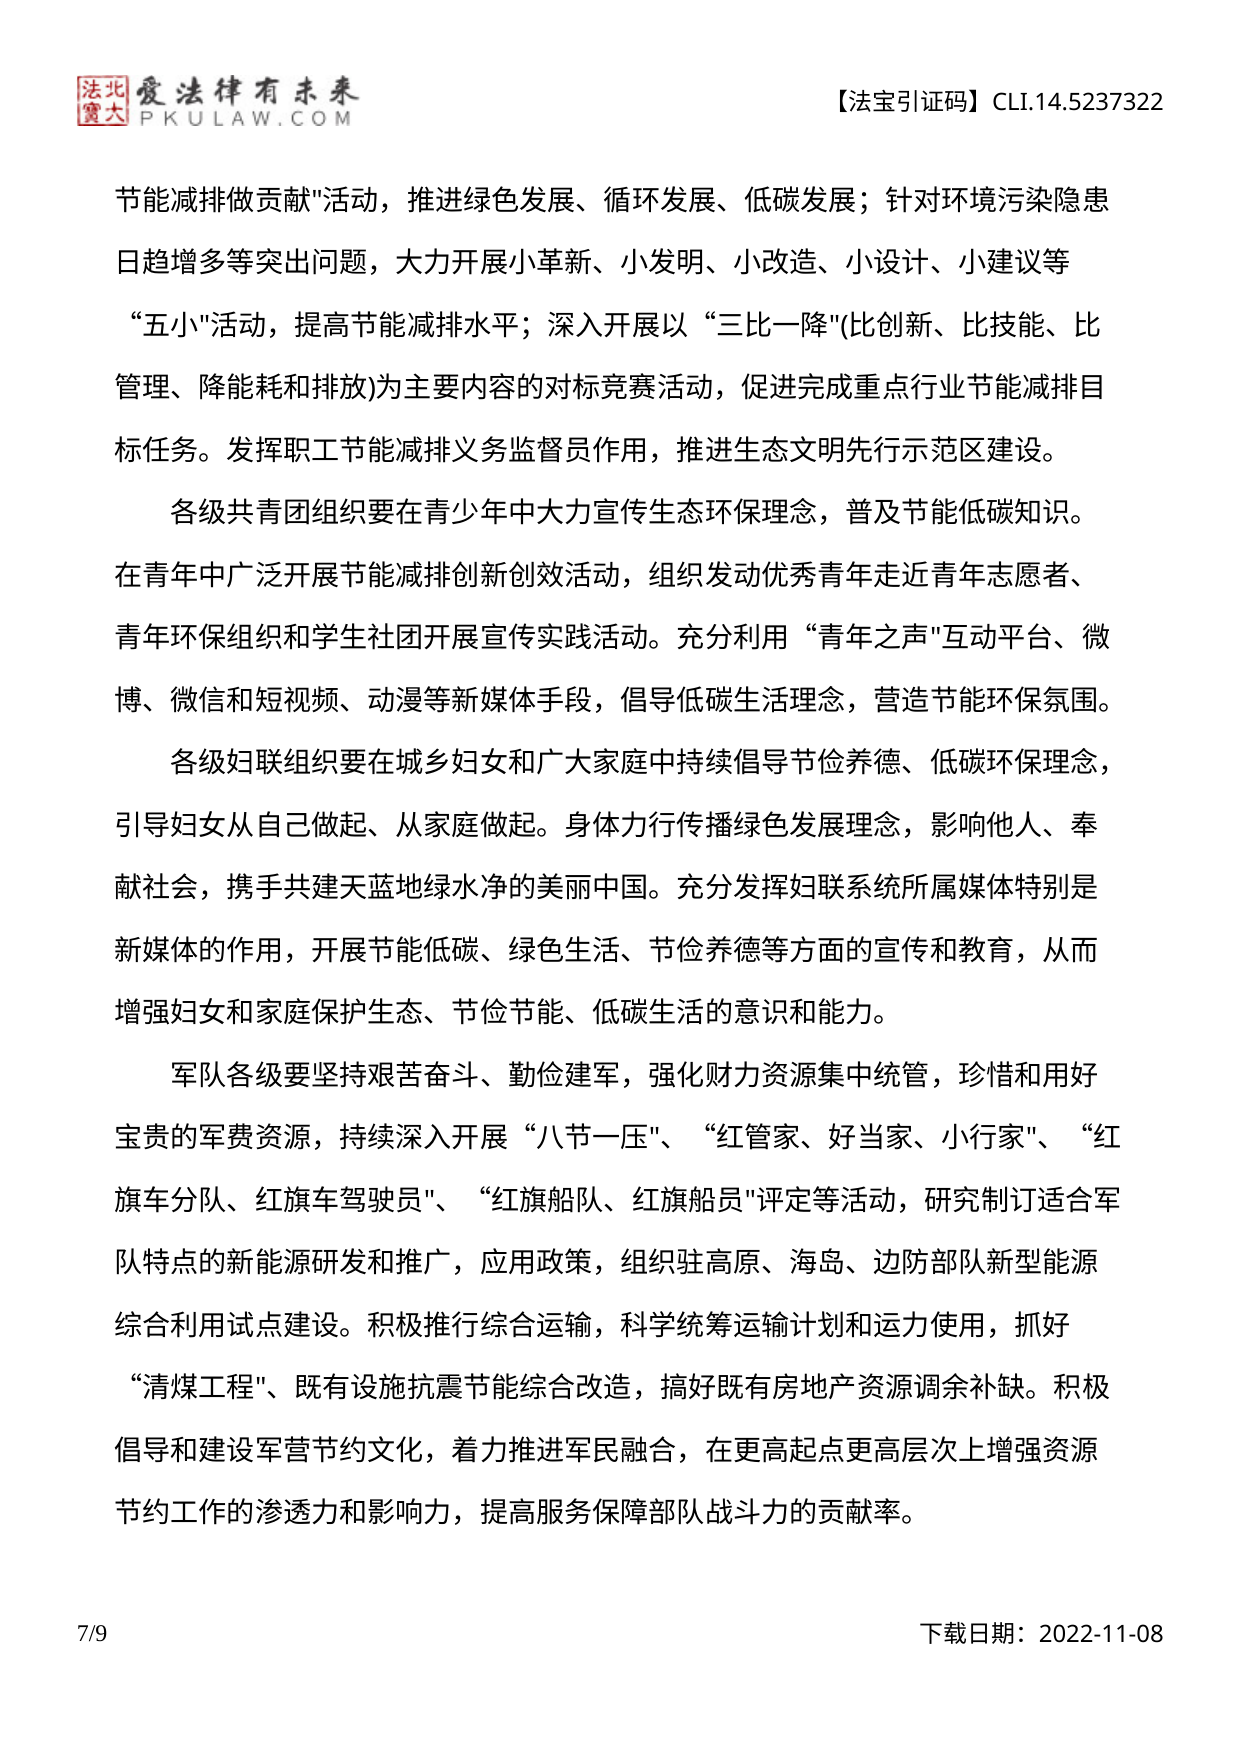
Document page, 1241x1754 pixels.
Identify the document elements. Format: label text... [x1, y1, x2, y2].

text 各级妇联组织要在城乡妇女和广大家庭中持续倡导节俭养德、低碳环保理念，引导妇女从自己做起、从家庭做起。身体力行传播绿色发展理念，影响他人、奉献社会，携手共建天蓝地绿水净的美丽中国。充分发挥妇联系统所属媒体特别是新媒体的作用，开展节能低碳、绿色生活、节俭养德等方面的宣传和教育，从而增强妇女和家庭保护生态、节俭节能、低碳生活的意识和能力。 [114, 718, 1126, 1031]
picture [76, 75, 361, 126]
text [114, 156, 1126, 468]
text 军队各级要坚持艰苦奋斗、勤俭建军，强化财力资源集中统管，珍惜和用好宝贵的军费资源，持续深入开展“八节一压"、“红管家、好当家、小行家"、“红旗车分队、红旗车驾驶员"、“红旗船队、红旗船员"评定等活动，研究制订适合军队特点的新能源研发和推广，应用政策，组织驻高原、海岛、边防部队新型能源综合利用试点建设。积极推行综合运输，科学统筹运输计划和运力使用，抓好“清煤工程"、既有设施抗震节能综合改造，搞好既有房地产资源调余补缺。积极倡导和建设军营节约文化，着力推进军民融合，在更高起点更高层次上增强资源节约工作的渗透力和影响力，提高服务保障部队战斗力的贡献率。 [114, 1031, 1126, 1531]
text 各级共青团组织要在青少年中大力宣传生态环保理念，普及节能低碳知识。在青年中广泛开展节能减排创新创效活动，组织发动优秀青年走近青年志愿者、青年环保组织和学生社团开展宣传实践活动。充分利用“青年之声"互动平台、微博、微信和短视频、动漫等新媒体手段，倡导低碳生活理念，营造节能环保氛围。 [114, 468, 1126, 718]
